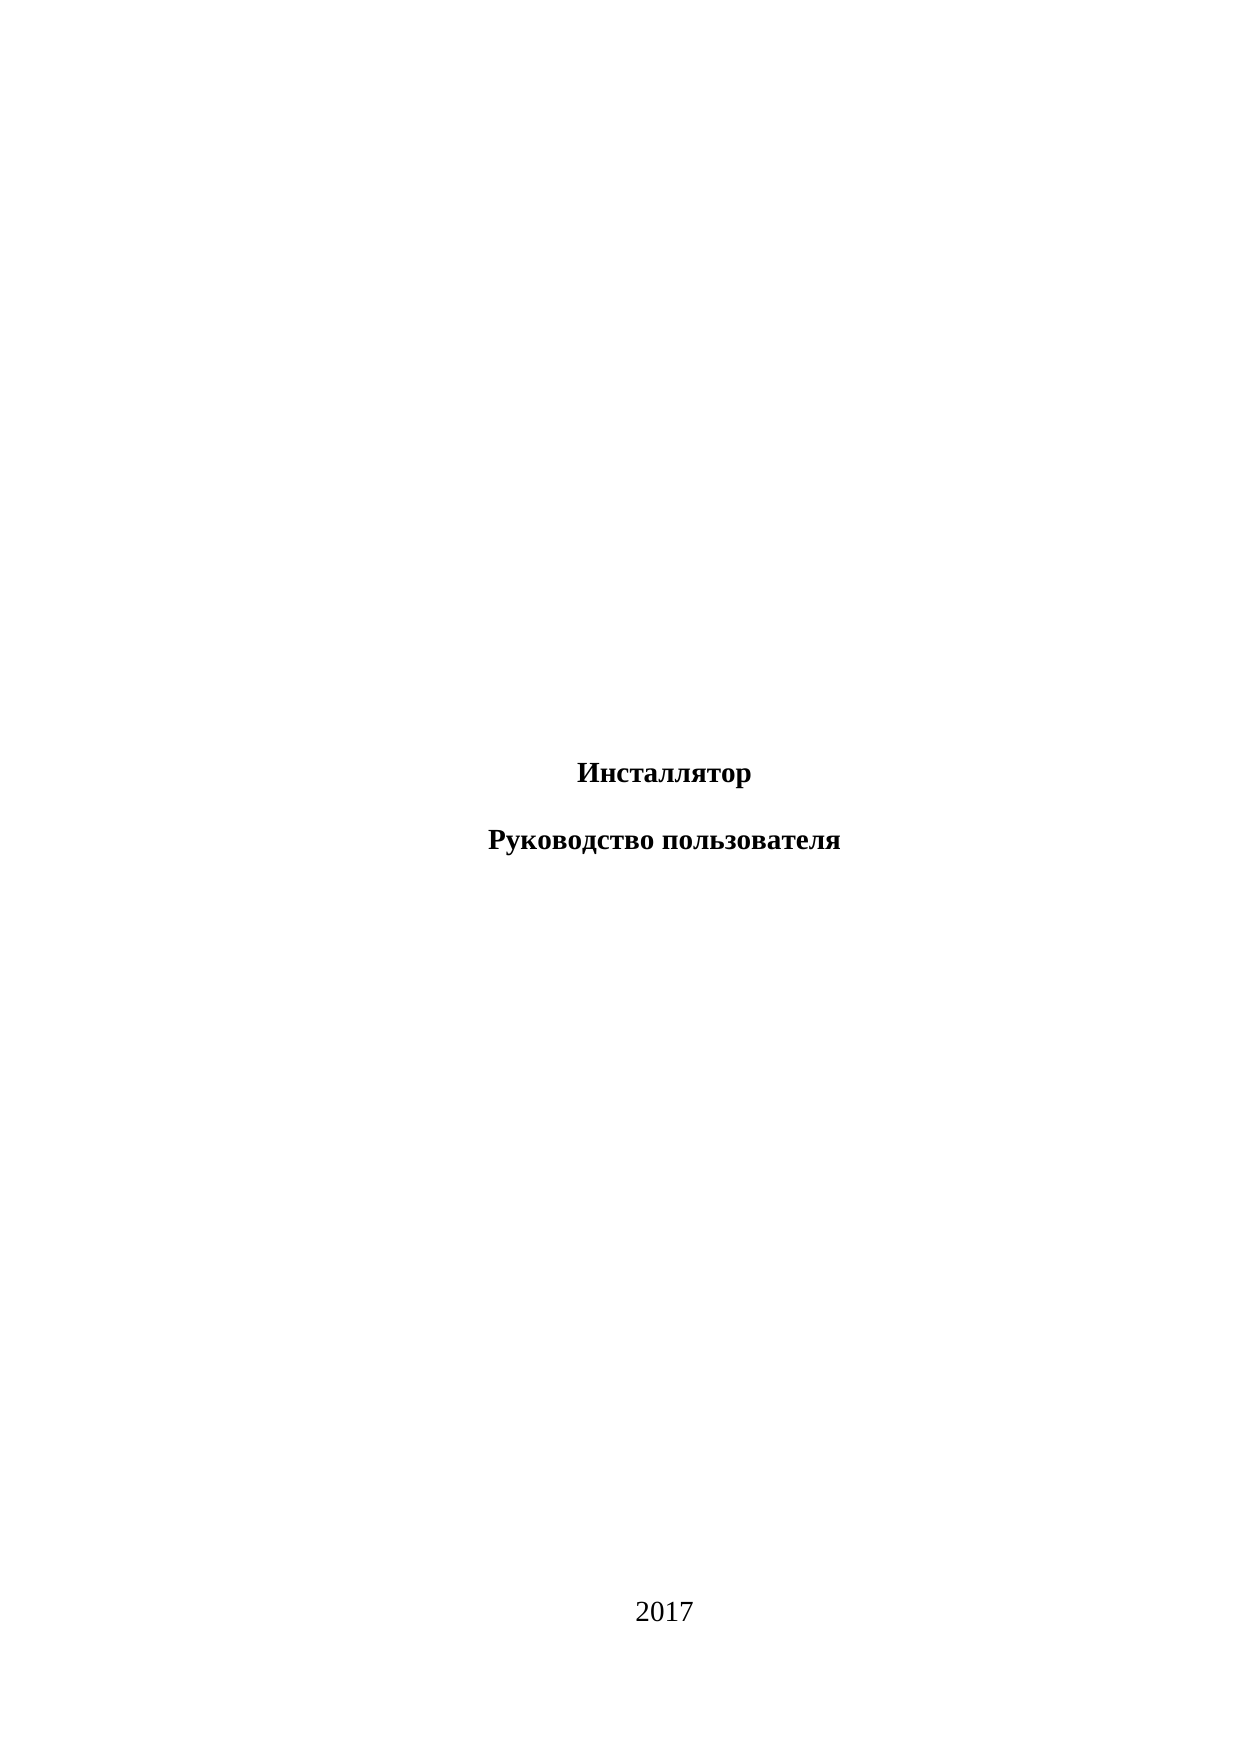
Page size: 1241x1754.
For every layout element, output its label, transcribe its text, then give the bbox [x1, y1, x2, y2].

text Руководство пользователя [177, 822, 1152, 856]
text 2017 [177, 1594, 1152, 1627]
text Инсталлятор [177, 755, 1152, 789]
